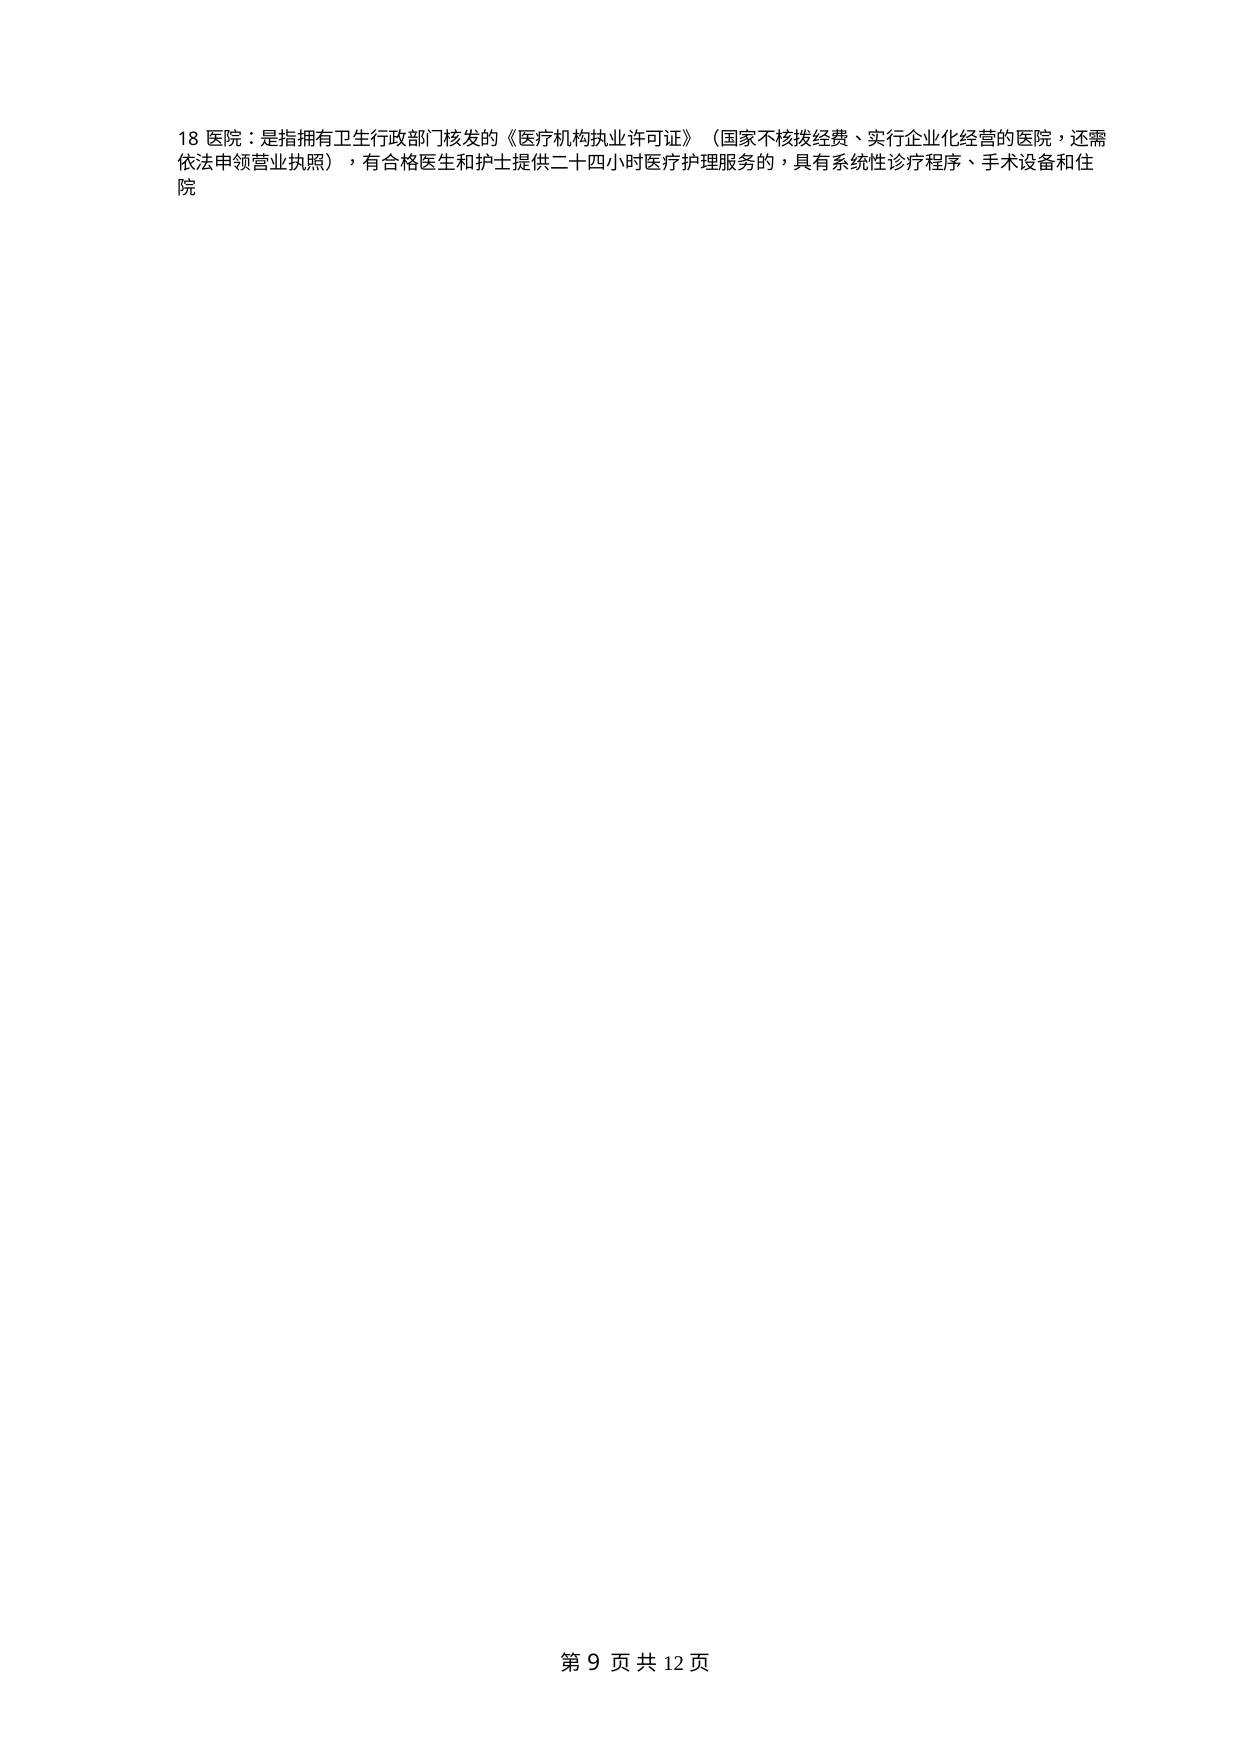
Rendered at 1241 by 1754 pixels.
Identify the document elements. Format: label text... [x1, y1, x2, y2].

list 医院：是指拥有卫生行政部门核发的《医疗机构执业许可证》（国家不核拨经费、实行企业化经营的医院，还需依法申领营业执照），有合格医生和护士提供二十四小时医疗护理服务的，具有系统性诊疗程序、手术设备和住院 [177, 125, 1111, 200]
